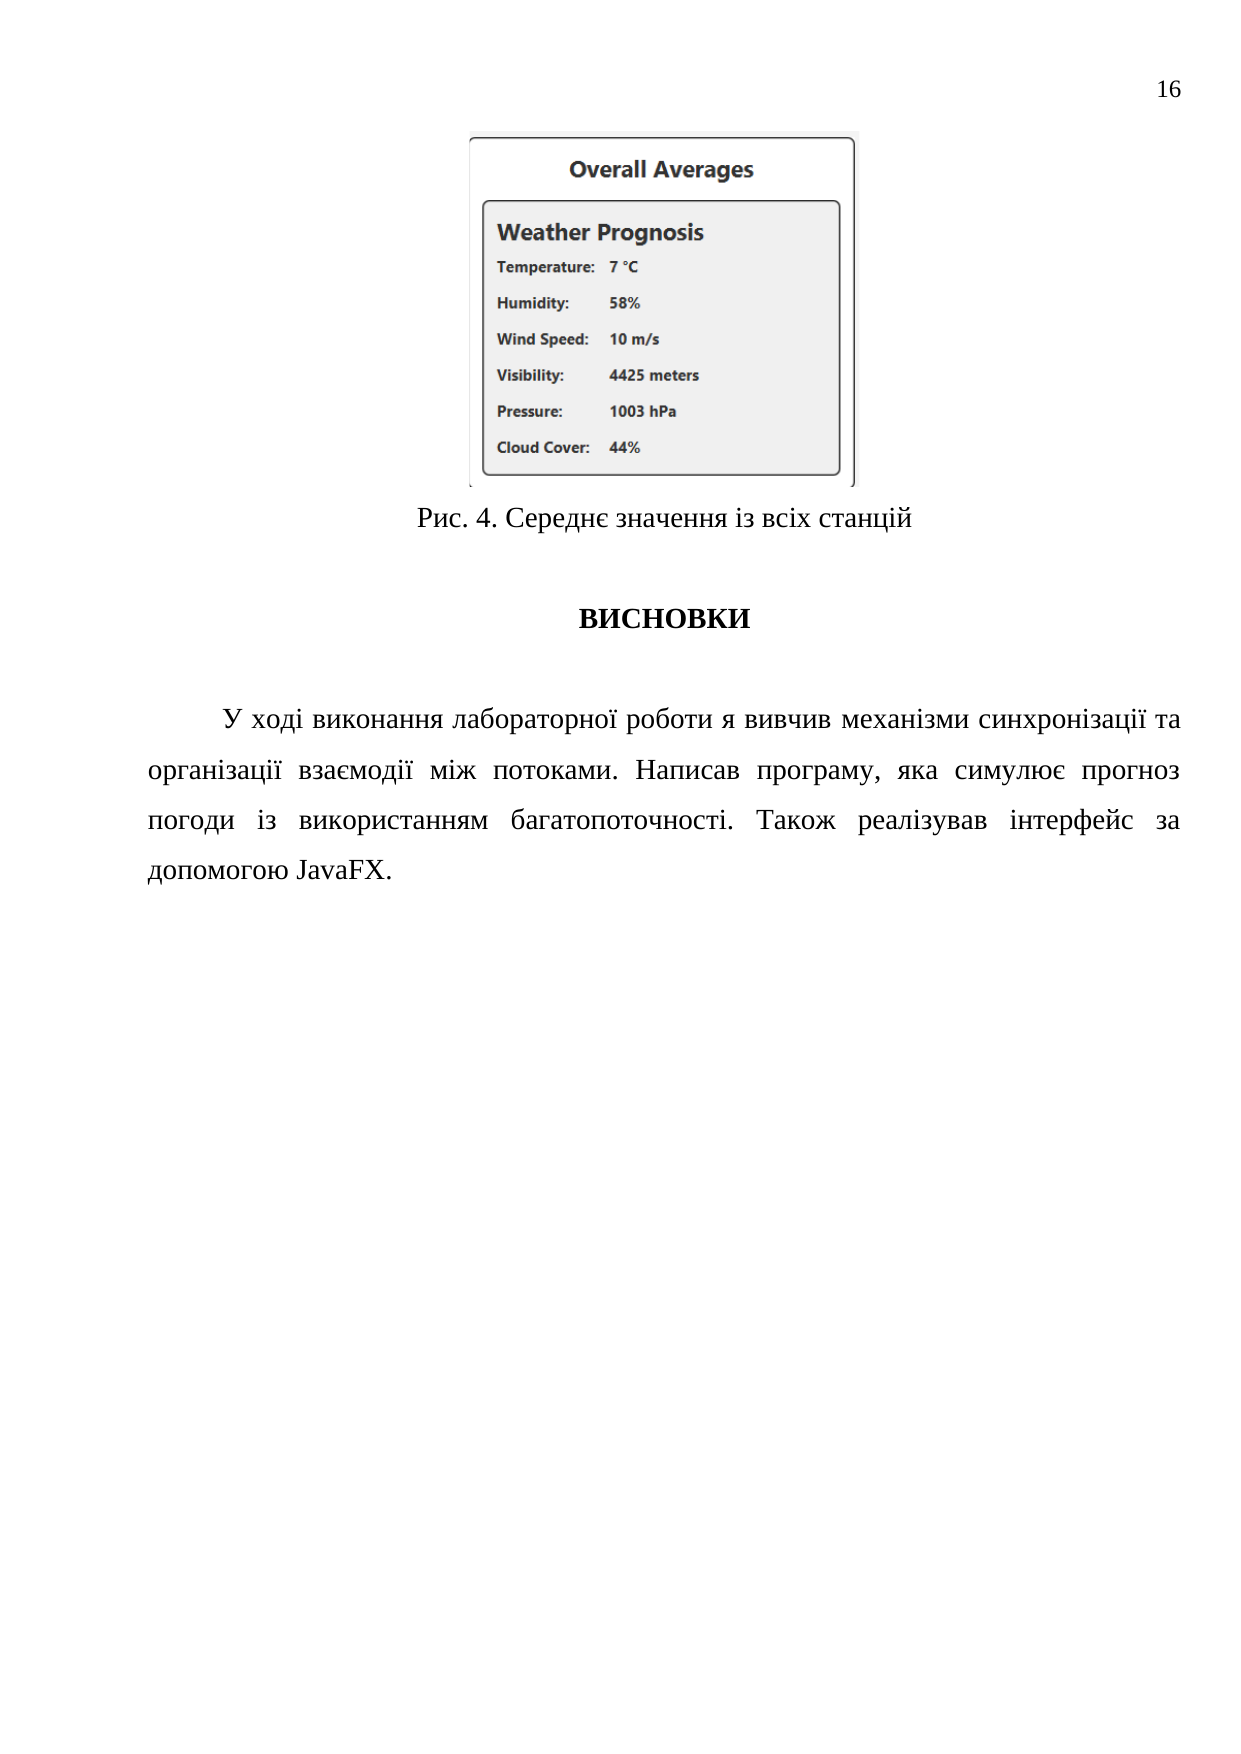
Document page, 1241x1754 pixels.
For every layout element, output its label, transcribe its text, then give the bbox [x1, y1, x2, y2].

text У ході виконання лабораторної роботи я вивчив механізми синхронізації та організації взаємодії між потоками. Написав програму, яка симулює прогноз погоди із використанням багатопоточності. Також реалізував інтерфейс за допомогою JavaFX. [148, 702, 1181, 886]
picture [469, 131, 860, 487]
list Рис. 4. Середнє значення із всіх станцій [148, 500, 1181, 534]
text ВИСНОВКИ [148, 601, 1181, 634]
